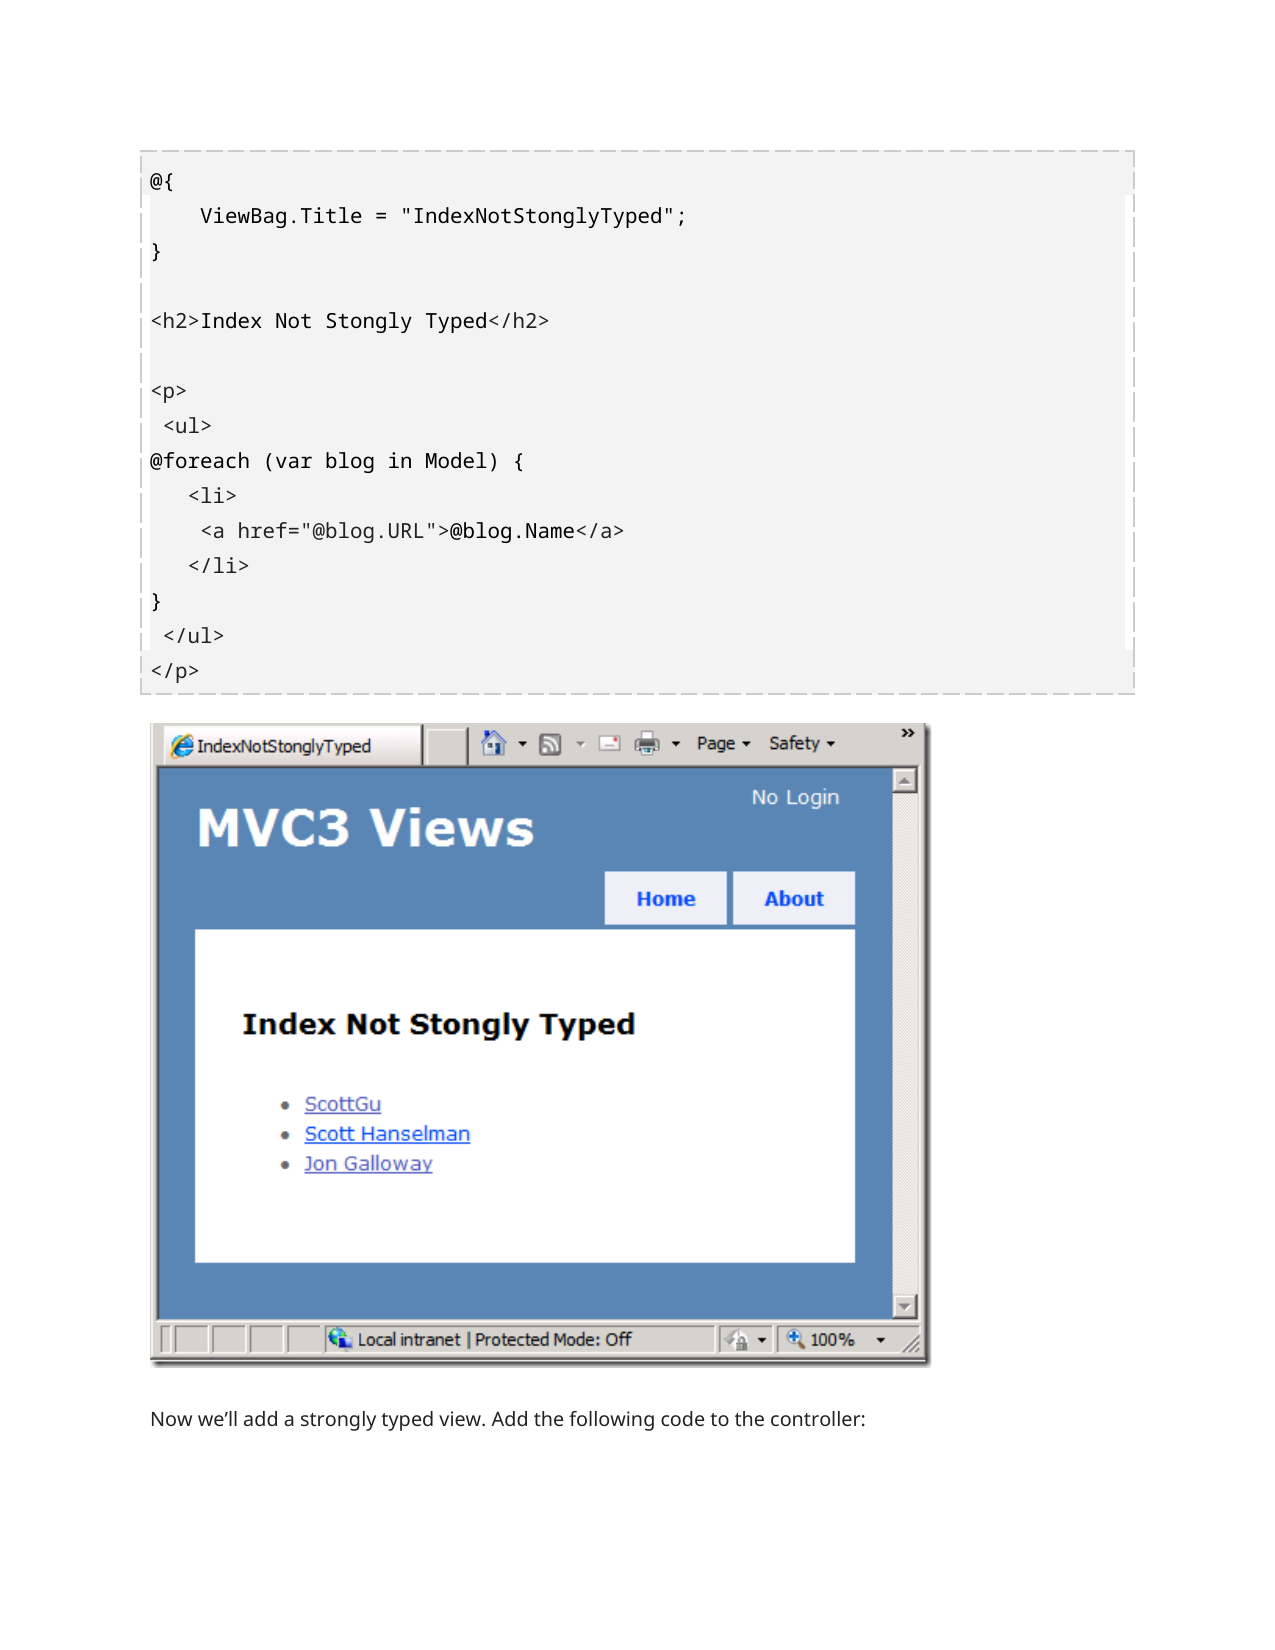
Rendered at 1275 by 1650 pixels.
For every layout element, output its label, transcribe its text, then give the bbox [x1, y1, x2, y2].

text <h2>Index Not Stongly Typed</h2> [150, 300, 1125, 335]
text } [150, 230, 1125, 265]
text <li> [150, 475, 1125, 510]
text </ul> [150, 615, 1125, 640]
text Now we’ll add a strongly typed view. Add the following code to the controller: [150, 1397, 1125, 1432]
text ViewBag.Title = "IndexNotStonglyTyped"; [150, 195, 1125, 230]
text @foreach (var blog in Model) { [150, 440, 1125, 475]
text } [150, 580, 1125, 615]
picture [150, 723, 932, 1368]
text @{ [140, 150, 1135, 195]
text <a href="@blog.URL">@blog.Name</a> [150, 510, 1125, 545]
text </p> [140, 640, 1135, 695]
text <ul> [150, 405, 1125, 440]
text <p> [150, 370, 1125, 405]
text </li> [150, 545, 1125, 580]
